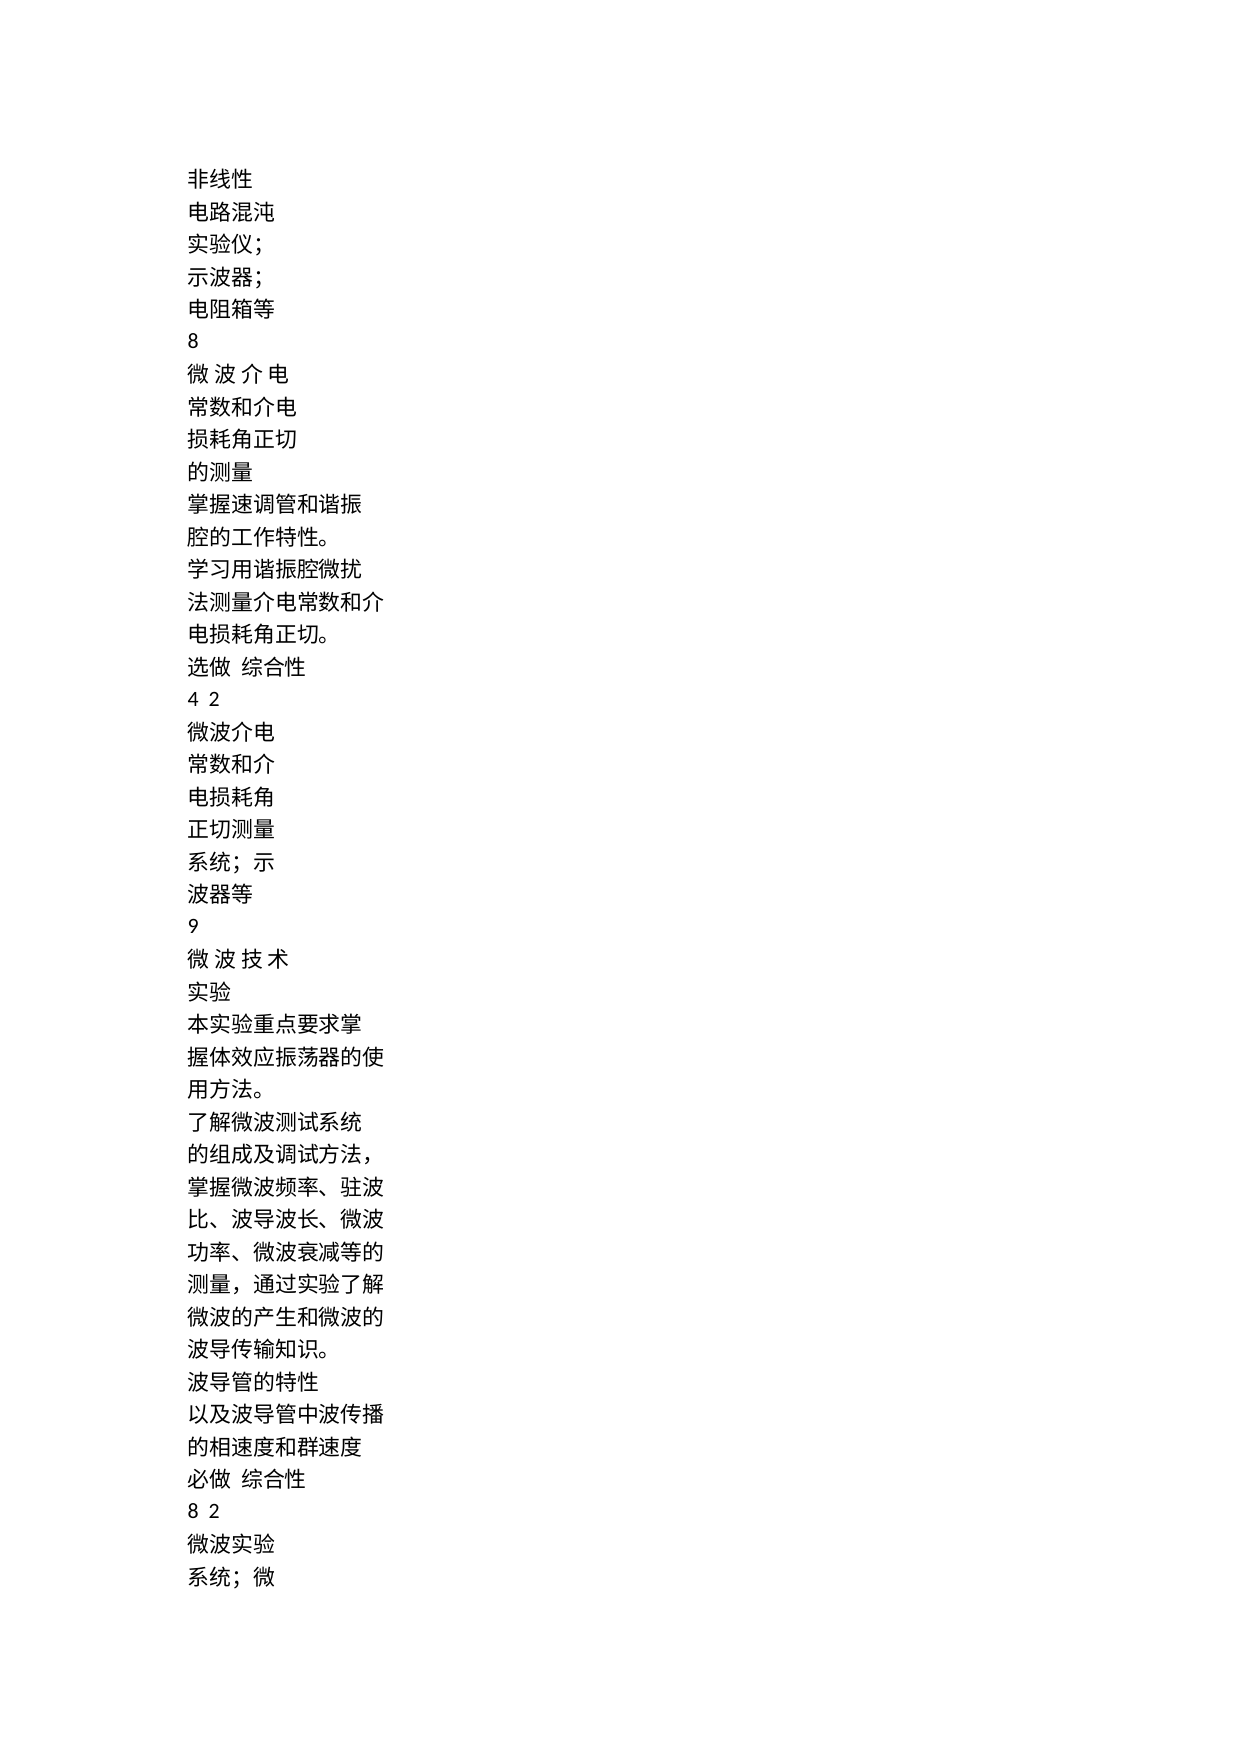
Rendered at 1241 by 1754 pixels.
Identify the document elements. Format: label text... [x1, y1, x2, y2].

text 示波器； [187, 259, 1053, 292]
text 常数和介电 [187, 389, 1053, 422]
text 8 [187, 324, 1053, 357]
text 电损耗角正切。 [187, 617, 1053, 649]
text 必做 综合性 [187, 1462, 1053, 1494]
text 比、波导波长、微波 [187, 1202, 1053, 1234]
text 微波的产生和微波的 [187, 1299, 1053, 1332]
text 掌握速调管和谐振 [187, 487, 1053, 519]
text 系统；微 [187, 1559, 1053, 1592]
text 系统；示 [187, 844, 1053, 877]
text 电损耗角 [187, 779, 1053, 812]
text 了解微波测试系统 [187, 1104, 1053, 1137]
text 学习用谐振腔微扰 [187, 552, 1053, 584]
text 测量，通过实验了解 [187, 1267, 1053, 1299]
text 微 波 介 电 [187, 357, 1053, 389]
text 本实验重点要求掌 [187, 1007, 1053, 1039]
text 功率、微波衰减等的 [187, 1234, 1053, 1267]
text 9 [187, 909, 1053, 942]
text 实验 [187, 974, 1053, 1007]
text 波器等 [187, 877, 1053, 909]
text 波导管的特性 [187, 1364, 1053, 1397]
text 波导传输知识。 [187, 1332, 1053, 1364]
text 握体效应振荡器的使 [187, 1039, 1053, 1072]
text 微波介电 [187, 714, 1053, 747]
text 的组成及调试方法， [187, 1137, 1053, 1169]
text 电路混沌 [187, 194, 1053, 227]
text 腔的工作特性。 [187, 519, 1053, 552]
text 电阻箱等 [187, 292, 1053, 324]
text 的相速度和群速度 [187, 1429, 1053, 1462]
text 损耗角正切 [187, 422, 1053, 454]
text 用方法。 [187, 1072, 1053, 1104]
text 选做 综合性 [187, 649, 1053, 682]
text 以及波导管中波传播 [187, 1397, 1053, 1429]
text 常数和介 [187, 747, 1053, 779]
text 掌握微波频率、驻波 [187, 1169, 1053, 1202]
text 法测量介电常数和介 [187, 584, 1053, 617]
text 实验仪； [187, 227, 1053, 259]
text 4 2 [187, 682, 1053, 714]
text 8 2 [187, 1494, 1053, 1527]
text 非线性 [187, 162, 1053, 194]
text 正切测量 [187, 812, 1053, 844]
text 的测量 [187, 454, 1053, 487]
text 微 波 技 术 [187, 942, 1053, 974]
text 微波实验 [187, 1527, 1053, 1559]
